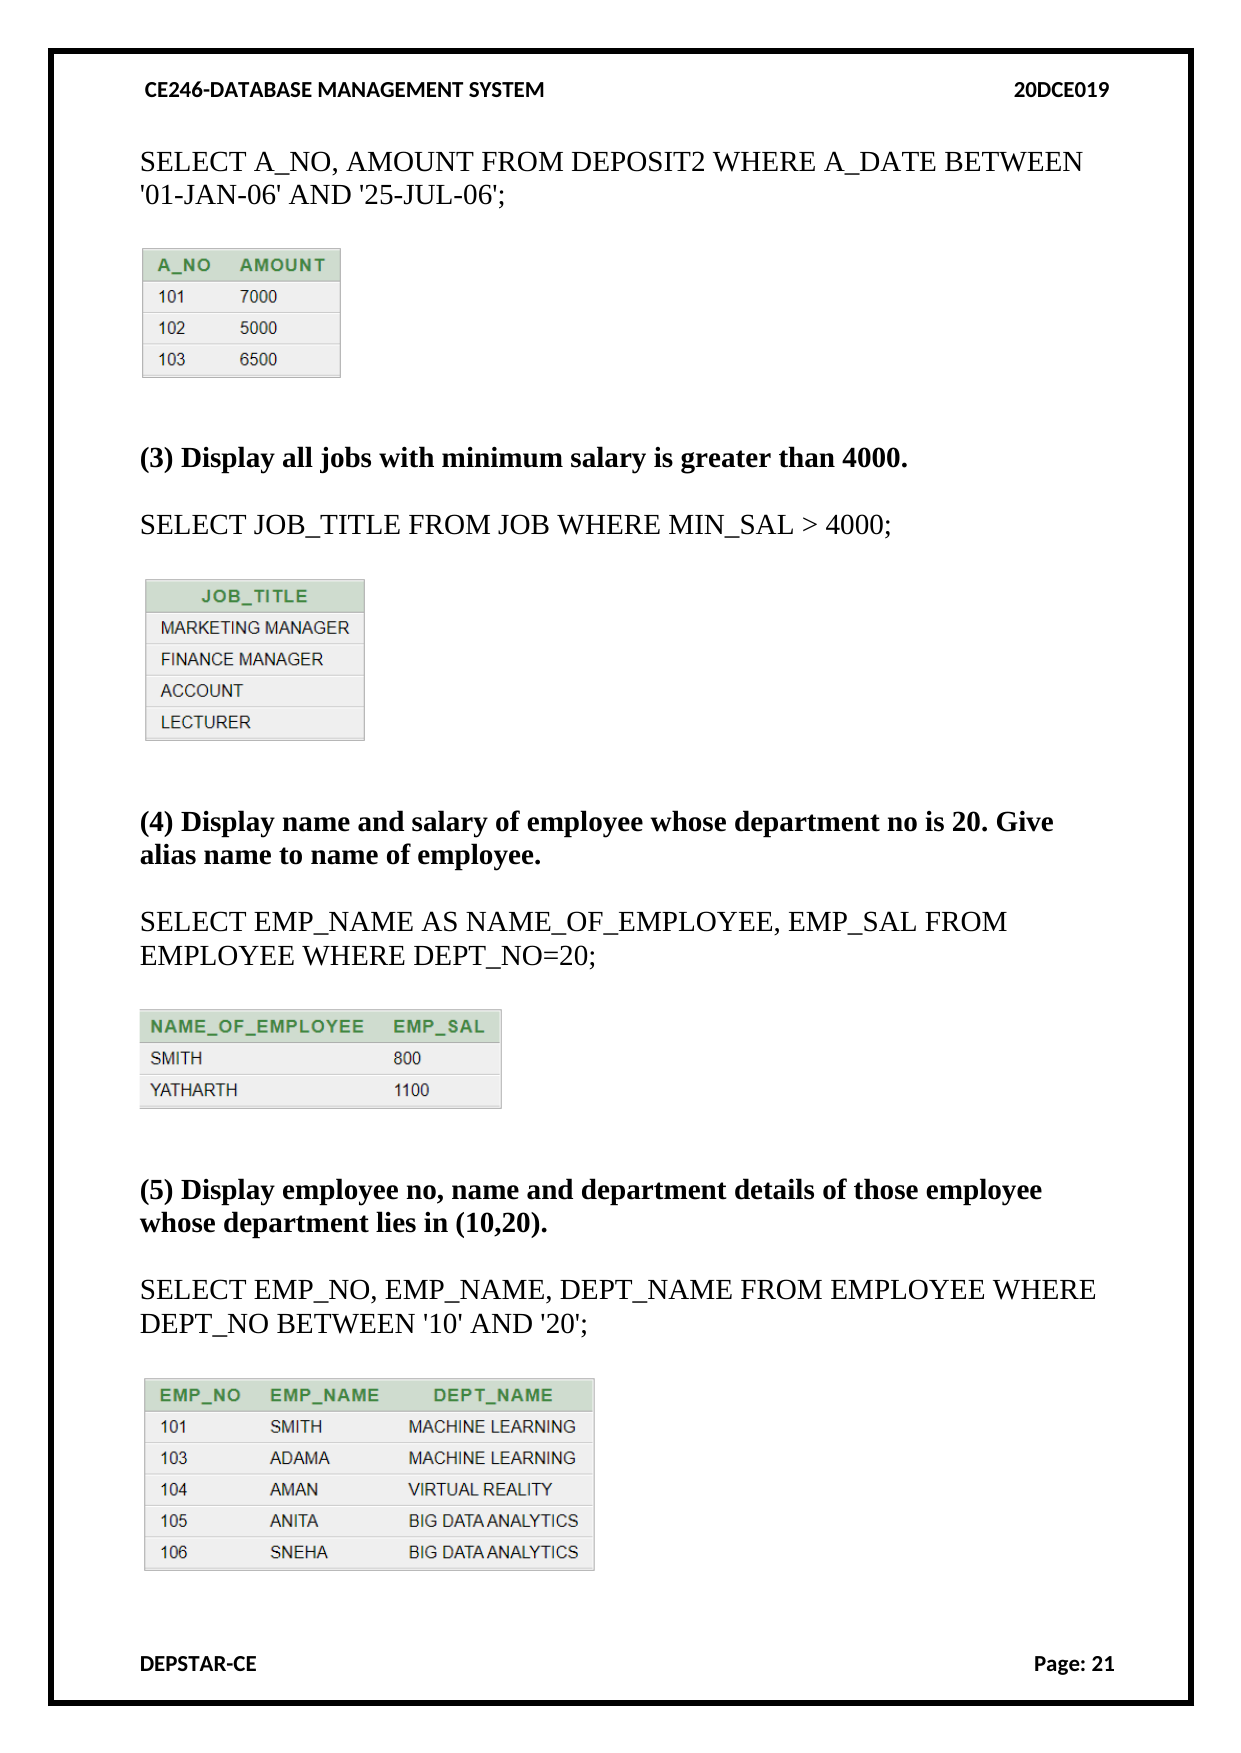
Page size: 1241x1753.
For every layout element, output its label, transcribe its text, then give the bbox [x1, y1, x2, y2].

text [139, 144, 1103, 407]
picture [139, 244, 344, 379]
picture [139, 1005, 507, 1111]
text (5) Display employee no, name and department details of those employee whose department lies in (10,20). SELECT EMP_NO, EMP_NAME, DEPT_NAME FROM EMPLOYEE WHERE DEPT_NO BETWEEN '10' AND '20'; [139, 1172, 1103, 1339]
text (3) Display all jobs with minimum salary is greater than 4000. SELECT JOB_TITLE FROM JOB WHERE MIN_SAL > 4000; [139, 440, 1103, 541]
picture [139, 1373, 602, 1574]
picture [139, 574, 368, 743]
text (4) Display name and salary of employee whose department no is 20. Give alias name to name of employee. SELECT EMP_NAME AS NAME_OF_EMPLOYEE, EMP_SAL FROM EMPLOYEE WHERE DEPT_NO=20; [139, 804, 1103, 1138]
